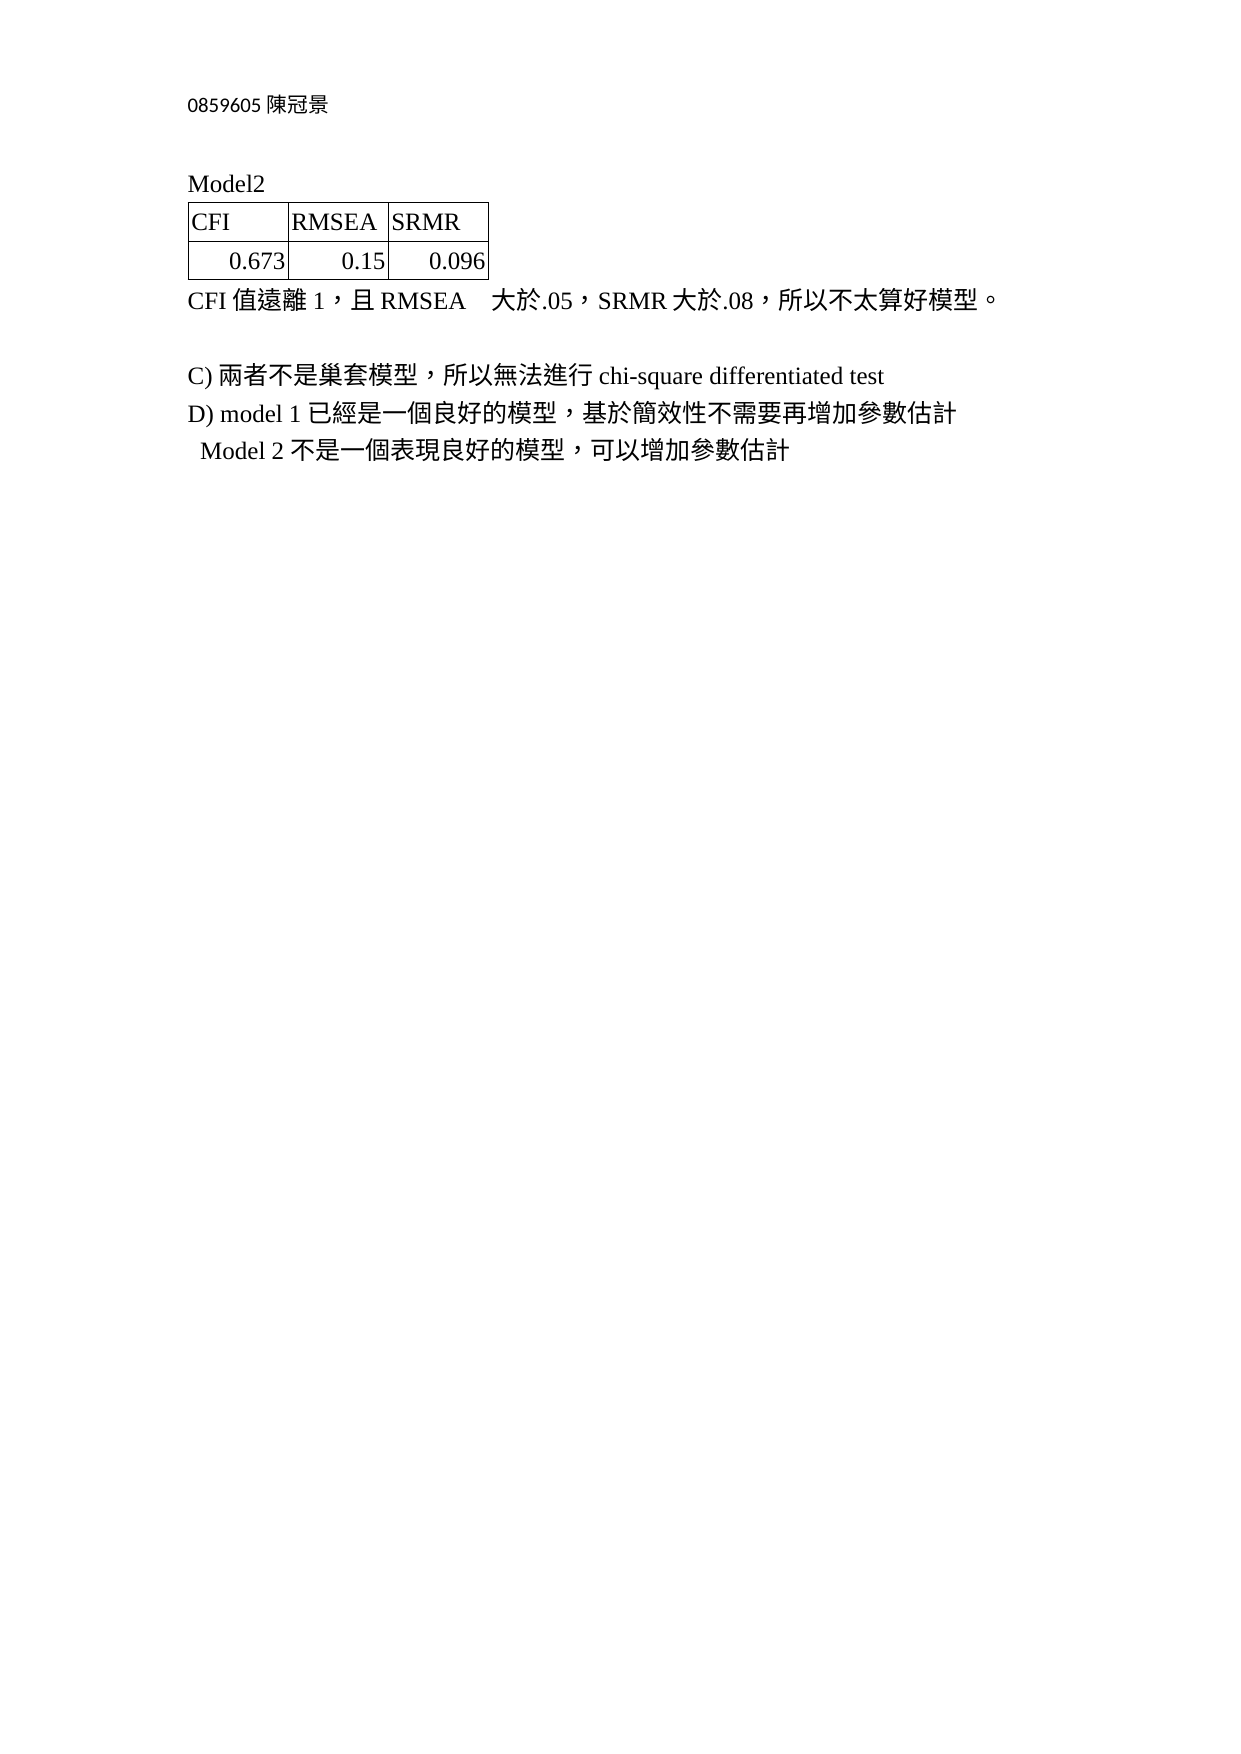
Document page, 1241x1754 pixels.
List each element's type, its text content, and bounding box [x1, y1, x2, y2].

text D) model 1 已經是一個良好的模型，基於簡效性不需要再增加參數估計 [187, 393, 1053, 430]
text Model 2 不是一個表現良好的模型，可以增加參數估計 [187, 430, 1053, 468]
table_cell 0.673 [189, 242, 288, 279]
table_cell 0.15 [289, 242, 388, 279]
table_header CFI [189, 203, 288, 241]
table_header SRMR [389, 203, 488, 241]
text CFI 值遠離1，且RMSEA 大於.05，SRMR大於.08，所以不太算好模型。 [187, 280, 1053, 318]
table_cell 0.096 [389, 242, 488, 279]
table_header RMSEA [289, 203, 388, 241]
text C) 兩者不是巢套模型，所以無法進行chi-square differentiated test [187, 355, 1053, 393]
text Model2 [187, 164, 1053, 202]
